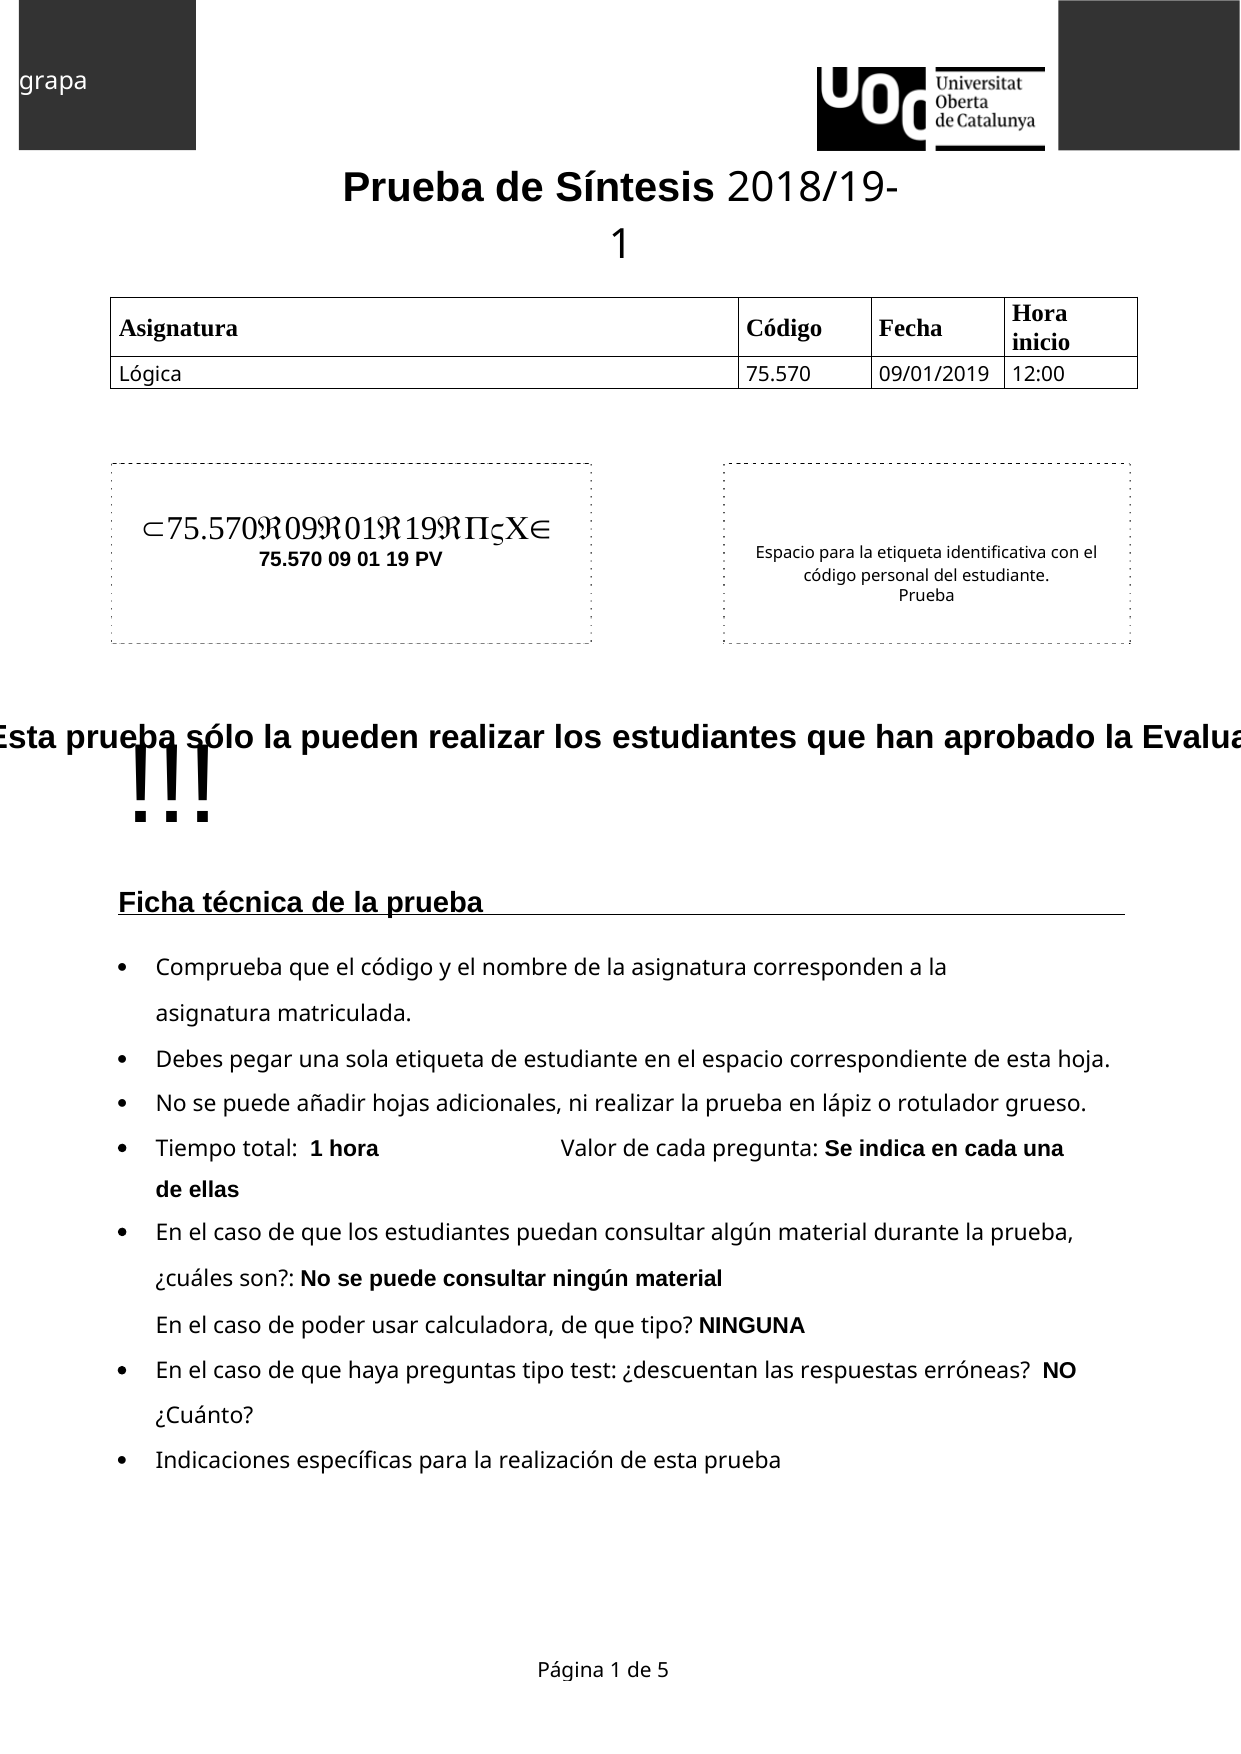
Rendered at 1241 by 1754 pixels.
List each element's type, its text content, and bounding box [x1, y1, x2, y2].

text Espacio para la etiqueta identificativa con el código personal del estudiante. [737, 541, 1116, 586]
list Tiempo total: 1 hora Valor de cada pregunta: Se indica en cada una de ellas [118, 1131, 1085, 1202]
list Indicaciones específicas para la realización de esta prueba [118, 1444, 1151, 1475]
text En el caso de poder usar calculadora, de que tipo? NINGUNA [155, 1309, 1151, 1340]
table_header Fecha [872, 298, 1004, 356]
title  [140, 516, 557, 546]
text ¿Cuánto? [155, 1399, 1151, 1430]
table_header Código [739, 298, 871, 356]
list No se puede añadir hojas adicionales, ni realizar la prueba en lápiz o rotulador grueso. [118, 1087, 1151, 1118]
list Debes pegar una sola etiqueta de estudiante en el espacio correspondiente de esta hoja. [118, 1043, 1151, 1074]
table_cell 75.570 [739, 357, 871, 388]
text 75.570 09 01 19 PV [258, 547, 557, 571]
subtitle Ficha técnica de la prueba [118, 884, 1151, 918]
text Prueba de Síntesis 2018/19-1 [333, 157, 907, 271]
list Comprueba que el código y el nombre de la asignatura corresponden a la asignatura matriculada. [118, 951, 1017, 1028]
table_cell 12:00 [1005, 357, 1137, 388]
list En el caso de que los estudiantes puedan consultar algún material durante la prueba, ¿cuáles son?: No se puede consultar ningún material [118, 1216, 1111, 1293]
table_header Hora inicio [1005, 298, 1137, 356]
text Prueba [737, 586, 1116, 605]
list En el caso de que haya preguntas tipo test: ¿descuentan las respuestas erróneas? NO [118, 1354, 1151, 1385]
picture [817, 67, 1045, 151]
table_header Asignatura [111, 298, 738, 356]
table_cell Lógica [111, 357, 738, 388]
picture [108, 460, 1133, 647]
table_cell 09/01/2019 [872, 357, 1004, 388]
